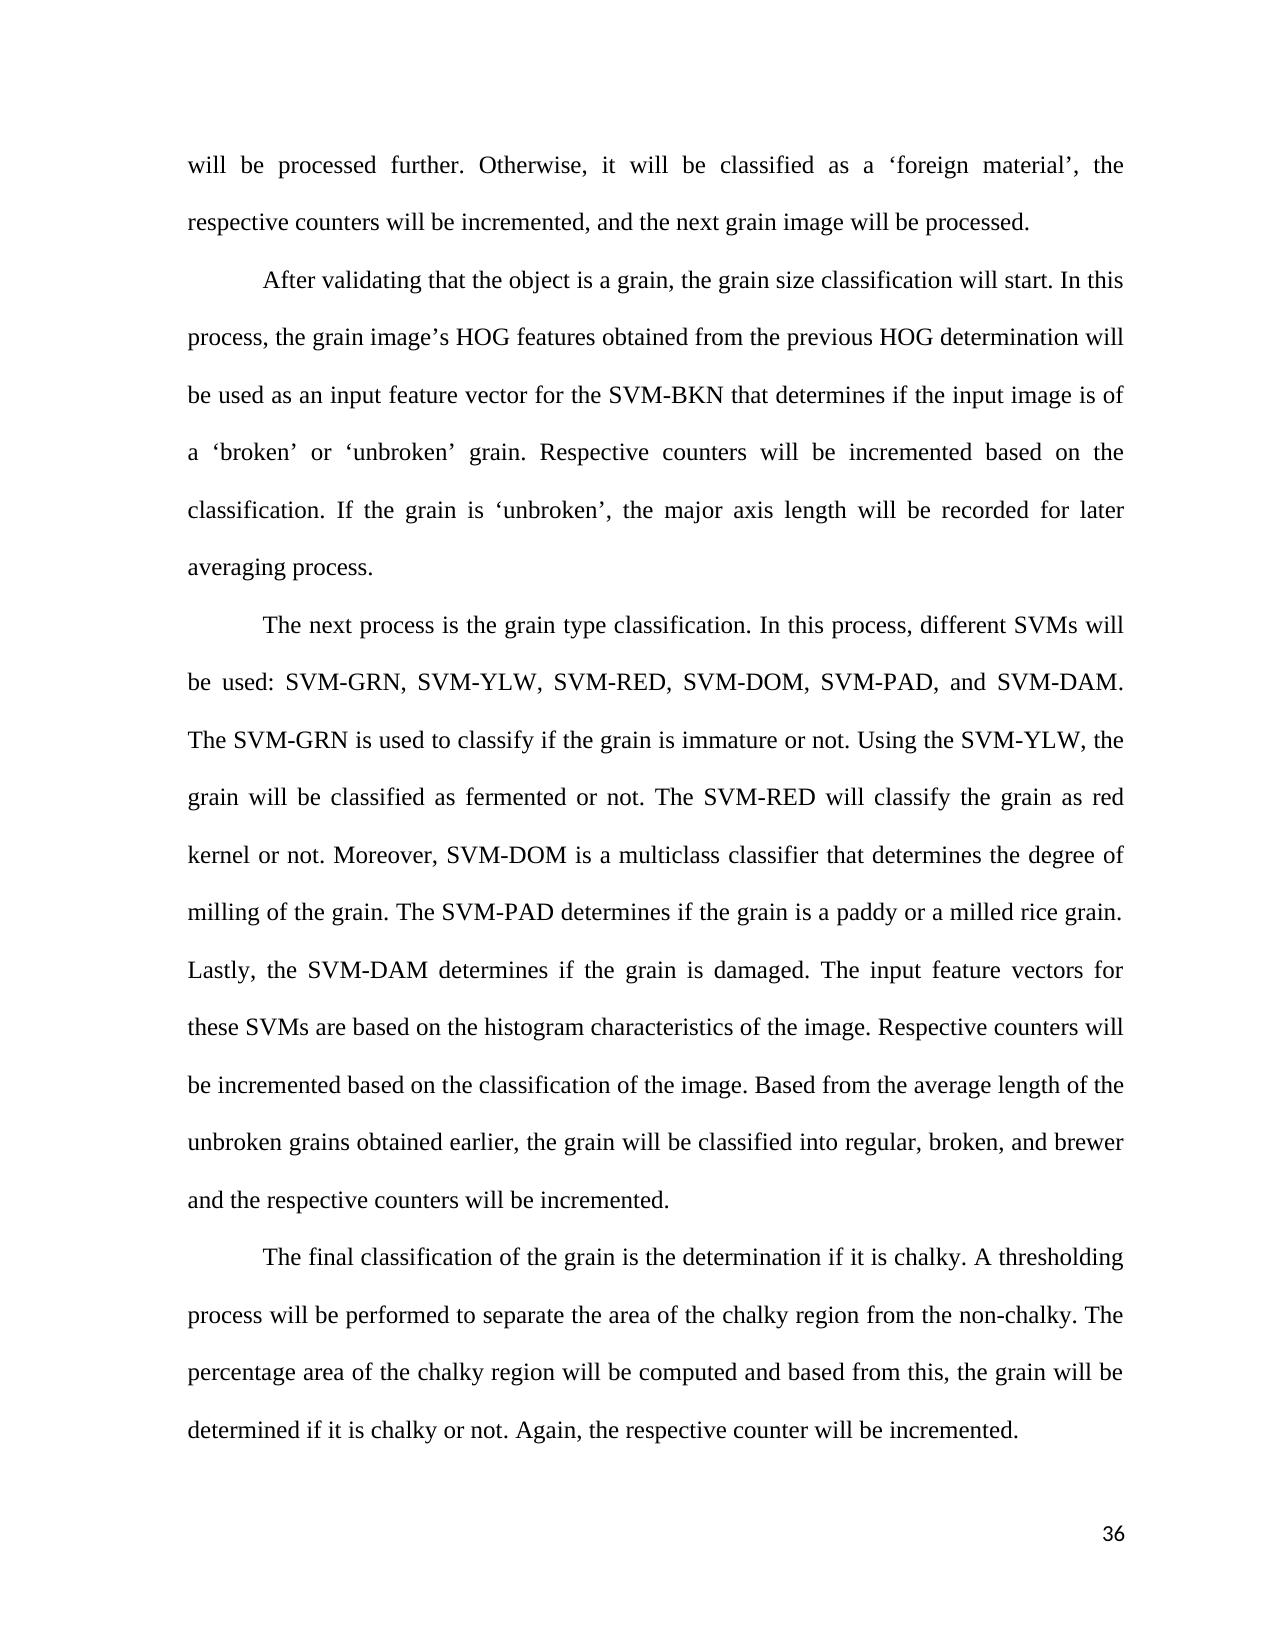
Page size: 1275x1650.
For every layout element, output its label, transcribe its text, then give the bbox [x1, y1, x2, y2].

text After validating that the object is a grain, the grain size classification will start. In this process, the grain image’s HOG features obtained from the previous HOG determination will be used as an input feature vector for the SVM-BKN that determines if the input image is of a ‘broken’ or ‘unbroken’ grain. Respective counters will be incremented based on the classification. If the grain is ‘unbroken’, the major axis length will be recorded for later averaging process. [187, 265, 1125, 581]
text The final classification of the grain is the determination if it is chalky. A thresholding process will be performed to separate the area of the chalky region from the non-chalky. The percentage area of the chalky region will be computed and based from this, the grain will be determined if it is chalky or not. Again, the respective counter will be incremented. [187, 1242, 1125, 1444]
text The next process is the grain type classification. In this process, different SVMs will be used: SVM-GRN, SVM-YLW, SVM-RED, SVM-DOM, SVM-PAD, and SVM-DAM. The SVM-GRN is used to classify if the grain is immature or not. Using the SVM-YLW, the grain will be classified as fermented or not. The SVM-RED will classify the grain as red kernel or not. Moreover, SVM-DOM is a multiclass classifier that determines the degree of milling of the grain. The SVM-PAD determines if the grain is a paddy or a milled rice grain. Lastly, the SVM-DAM determines if the grain is damaged. The input feature vectors for these SVMs are based on the histogram characteristics of the image. Respective counters will be incremented based on the classification of the image. Based from the average length of the unbroken grains obtained earlier, the grain will be classified into regular, broken, and brewer and the respective counters will be incremented. [187, 610, 1125, 1214]
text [187, 150, 1125, 236]
